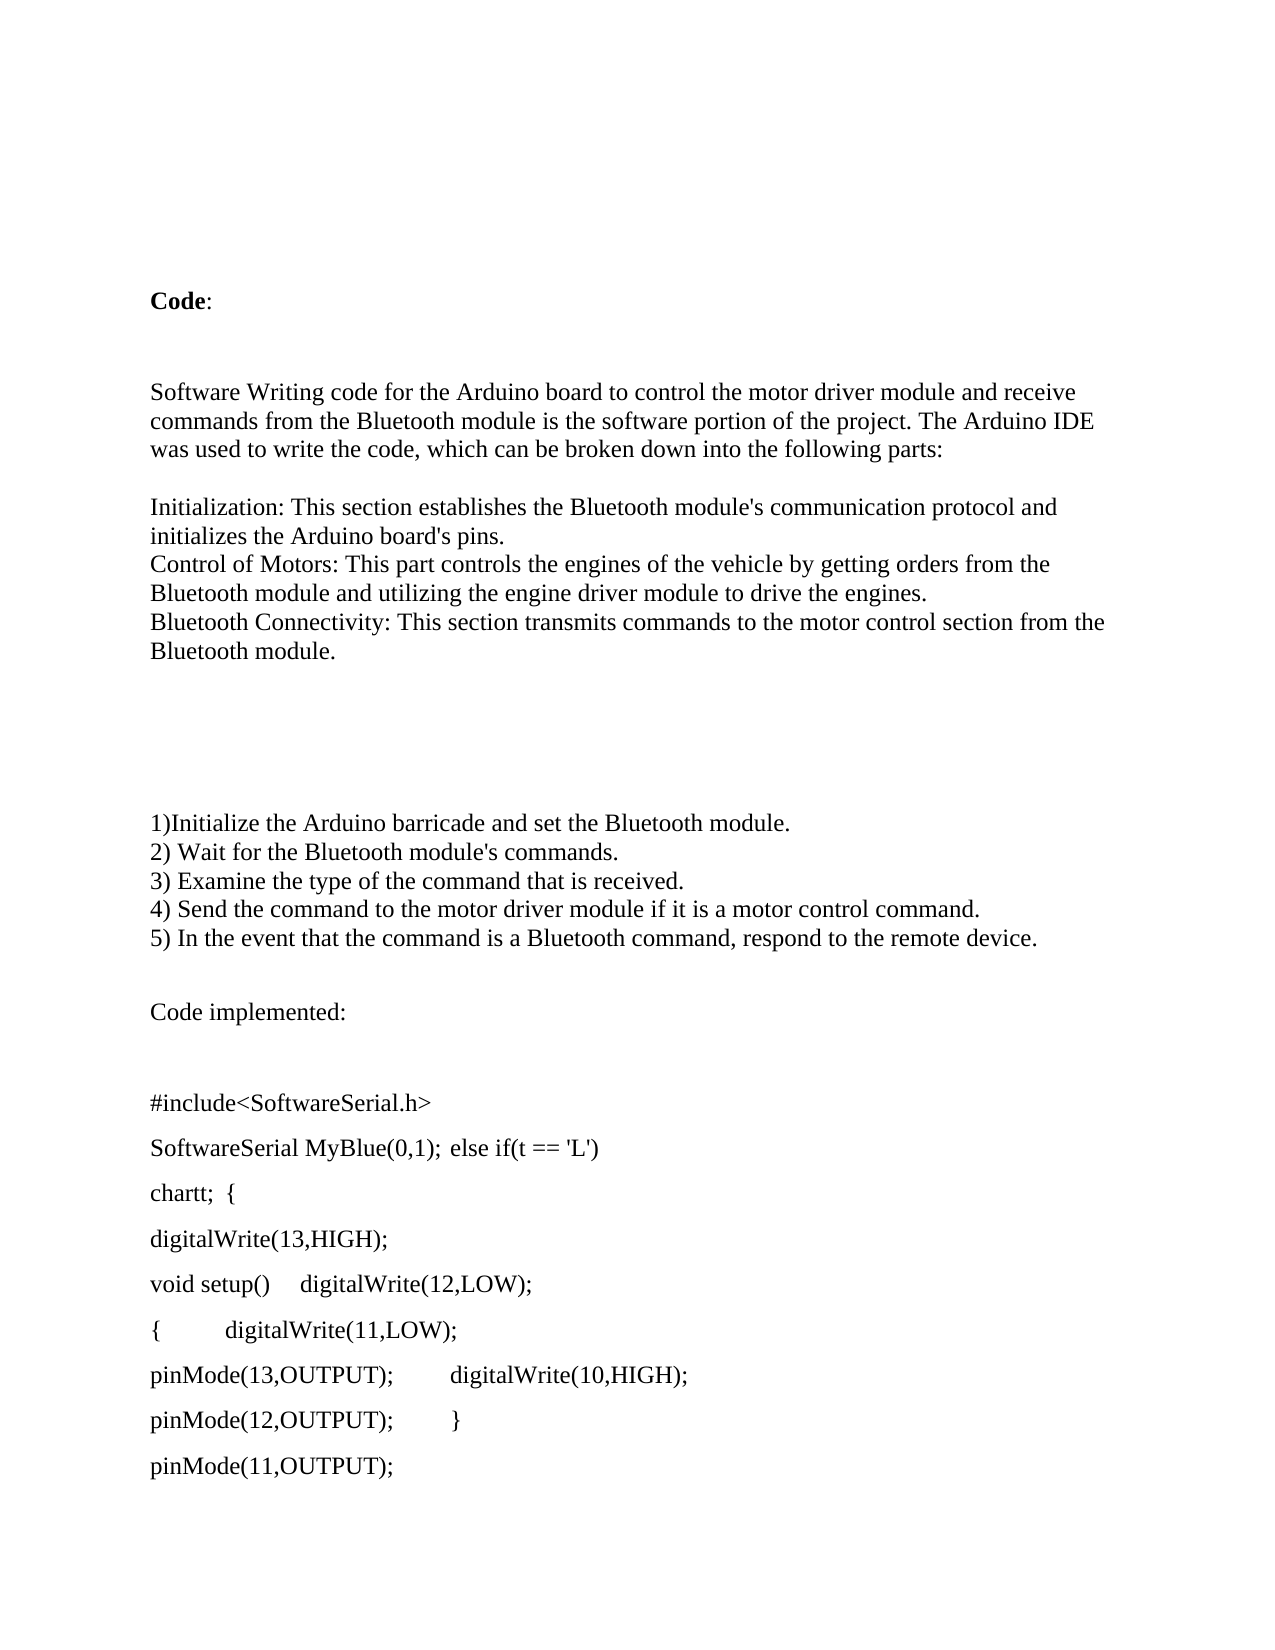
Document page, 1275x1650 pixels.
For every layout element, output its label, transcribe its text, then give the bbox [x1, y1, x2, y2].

text pinMode(11,OUTPUT); [150, 1451, 1125, 1480]
text chartt; { [150, 1178, 1125, 1207]
text Software Writing code for the Arduino board to control the motor driver module and receive commands from the Bluetooth module is the software portion of the project. The Arduino IDE was used to write the code, which can be broken down into the following parts: [150, 377, 1125, 463]
text Bluetooth Connectivity: This section transmits commands to the motor control section from the Bluetooth module. [150, 607, 1125, 664]
text pinMode(13,OUTPUT); digitalWrite(10,HIGH); [150, 1360, 1125, 1389]
text { digitalWrite(11,LOW); [150, 1315, 1125, 1343]
text #include<SoftwareSerial.h> [150, 1088, 1125, 1116]
text 4) Send the command to the motor driver module if it is a motor control command. [150, 894, 1125, 923]
text void setup() digitalWrite(12,LOW); [150, 1269, 1125, 1298]
text Control of Motors: This part controls the engines of the vehicle by getting orders from the Bluetooth module and utilizing the engine driver module to drive the engines. [150, 549, 1125, 607]
text Initialization: This section establishes the Bluetooth module's communication protocol and initializes the Arduino board's pins. [150, 492, 1125, 549]
text Code: [150, 286, 1125, 315]
text Code implemented: [150, 997, 1125, 1026]
text digitalWrite(13,HIGH); [150, 1224, 1125, 1253]
text pinMode(12,OUTPUT); } [150, 1406, 1125, 1434]
text 1)Initialize the Arduino barricade and set the Bluetooth module. [150, 808, 1125, 837]
text 3) Examine the type of the command that is received. [150, 866, 1125, 894]
text 5) In the event that the command is a Bluetooth command, respond to the remote device. [150, 923, 1125, 952]
text SoftwareSerial MyBlue(0,1); else if(t == 'L') [150, 1133, 1125, 1162]
text 2) Wait for the Bluetooth module's commands. [150, 837, 1125, 866]
